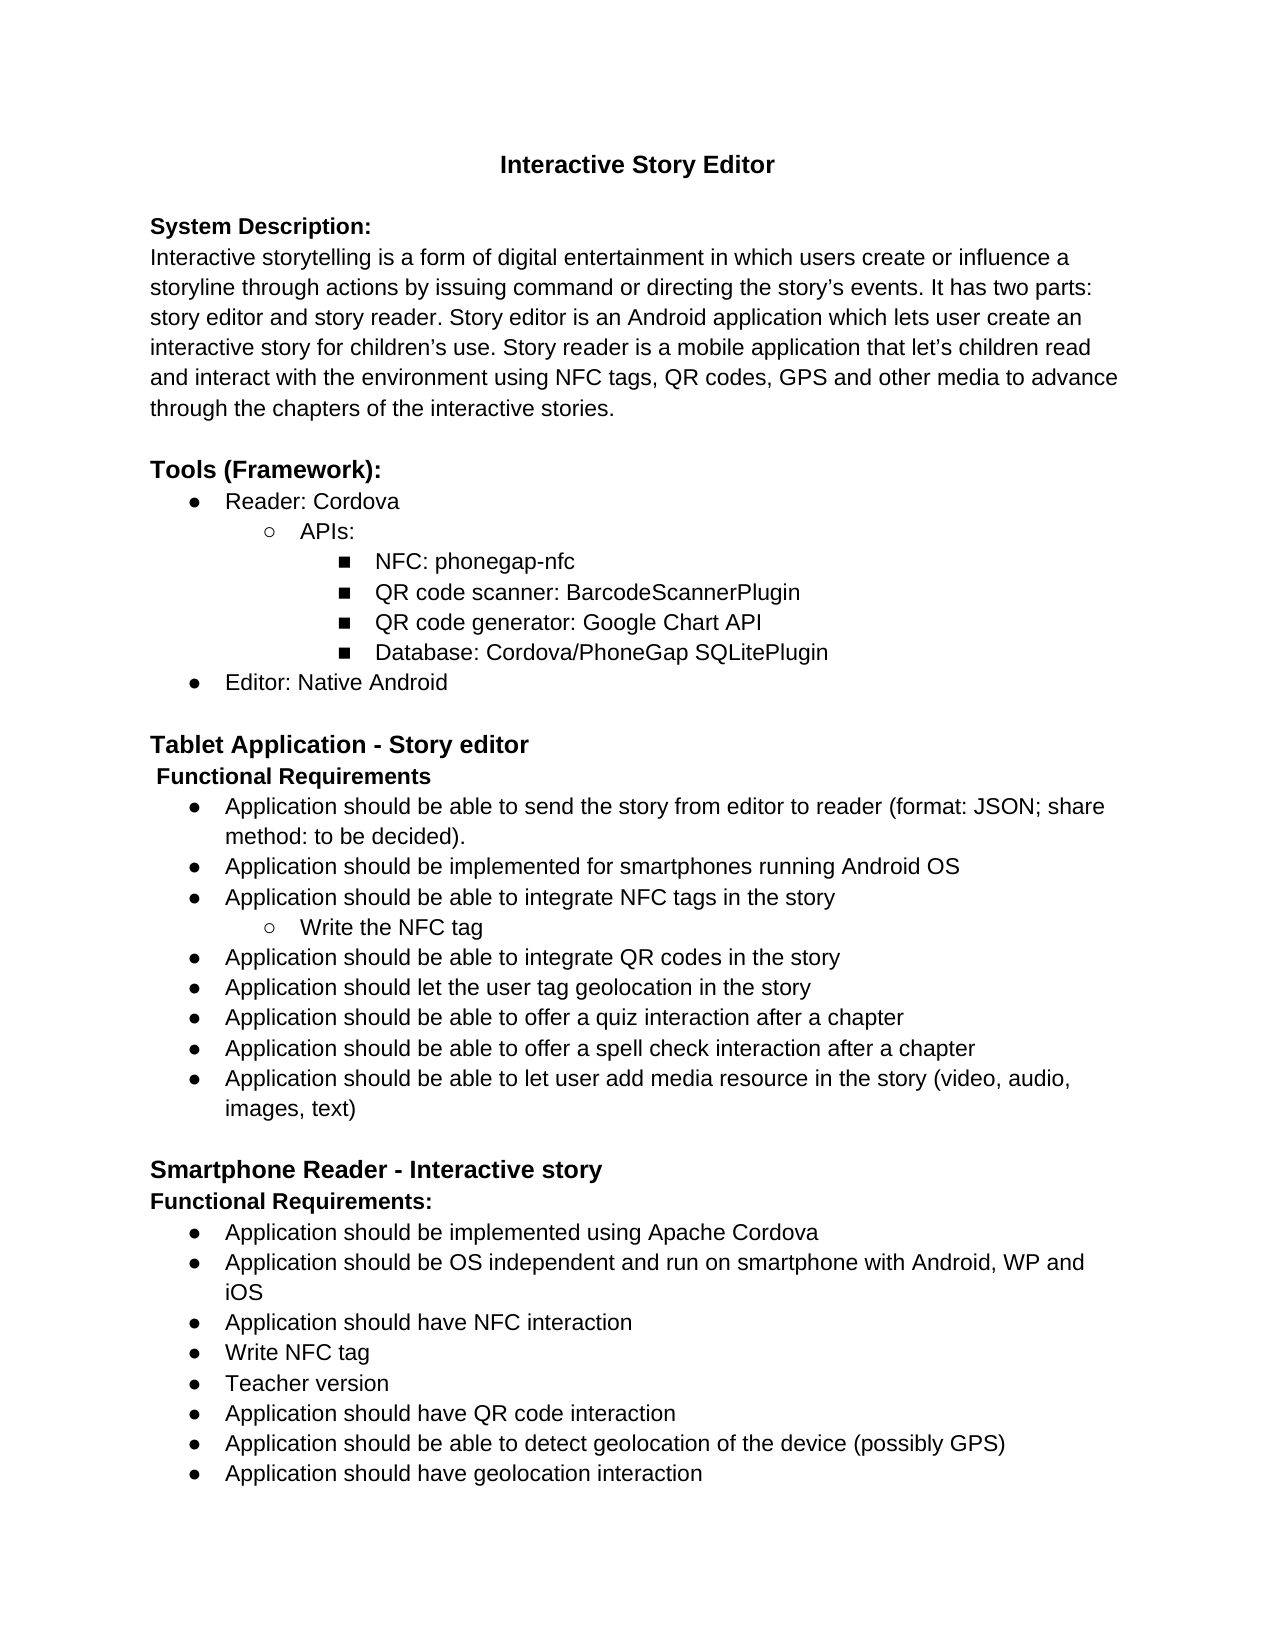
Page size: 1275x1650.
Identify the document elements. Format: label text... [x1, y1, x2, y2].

list QR code generator: Google Chart API [337, 609, 1125, 635]
list Application should have geolocation interaction [187, 1460, 1125, 1487]
text Functional Requirements: [150, 1188, 1125, 1215]
list Editor: Native Android [187, 669, 1125, 696]
text System Description: [150, 213, 1125, 239]
text Tablet Application - Story editor [150, 729, 1125, 758]
list Reader: Cordova [187, 488, 1125, 514]
list Database: Cordova/PhoneGap SQLitePlugin [337, 639, 1125, 665]
list Application should be OS independent and run on smartphone with Android, WP and iOS [187, 1249, 1125, 1305]
text Interactive Story Editor [150, 150, 1125, 179]
list Write the NFC tag [262, 914, 1125, 940]
list Application should be able to integrate QR codes in the story [187, 944, 1125, 970]
text Functional Requirements [150, 763, 1125, 789]
text Smartphone Reader - Interactive story [150, 1155, 1125, 1184]
list Application should be able to let user add media resource in the story (video, audio, images, text) [187, 1065, 1125, 1121]
list QR code scanner: BarcodeScannerPlugin [337, 578, 1125, 605]
list Teacher version [187, 1369, 1125, 1396]
list Application should have QR code interaction [187, 1400, 1125, 1426]
list Application should be implemented for smartphones running Android OS [187, 853, 1125, 879]
list Application should have NFC interaction [187, 1309, 1125, 1336]
list Application should be able to offer a quiz interaction after a chapter [187, 1004, 1125, 1031]
list Application should be able to detect geolocation of the device (possibly GPS) [187, 1430, 1125, 1456]
text Interactive storytelling is a form of digital entertainment in which users create or influence a storyline through actions by issuing command or directing the story’s events. It has two parts: story editor and story reader. Story editor is an Android application which lets user create an interactive story for children’s use. Story reader is a mobile application that let’s children read and interact with the environment using NFC tags, QR codes, GPS and other media to advance through the chapters of the interactive stories. [150, 243, 1125, 421]
list Application should be implemented using Apache Cordova [187, 1218, 1125, 1245]
list Application should let the user tag geolocation in the story [187, 974, 1125, 1000]
list Application should be able to offer a spell check interaction after a chapter [187, 1034, 1125, 1061]
list Write NFC tag [187, 1339, 1125, 1366]
list Application should be able to send the story from editor to reader (format: JSON; share method: to be decided). [187, 793, 1125, 849]
list APIs: [262, 518, 1125, 544]
text Tools (Framework): [150, 455, 1125, 484]
list Application should be able to integrate NFC tags in the story [187, 883, 1125, 910]
list NFC: phonegap-nfc [337, 548, 1125, 575]
